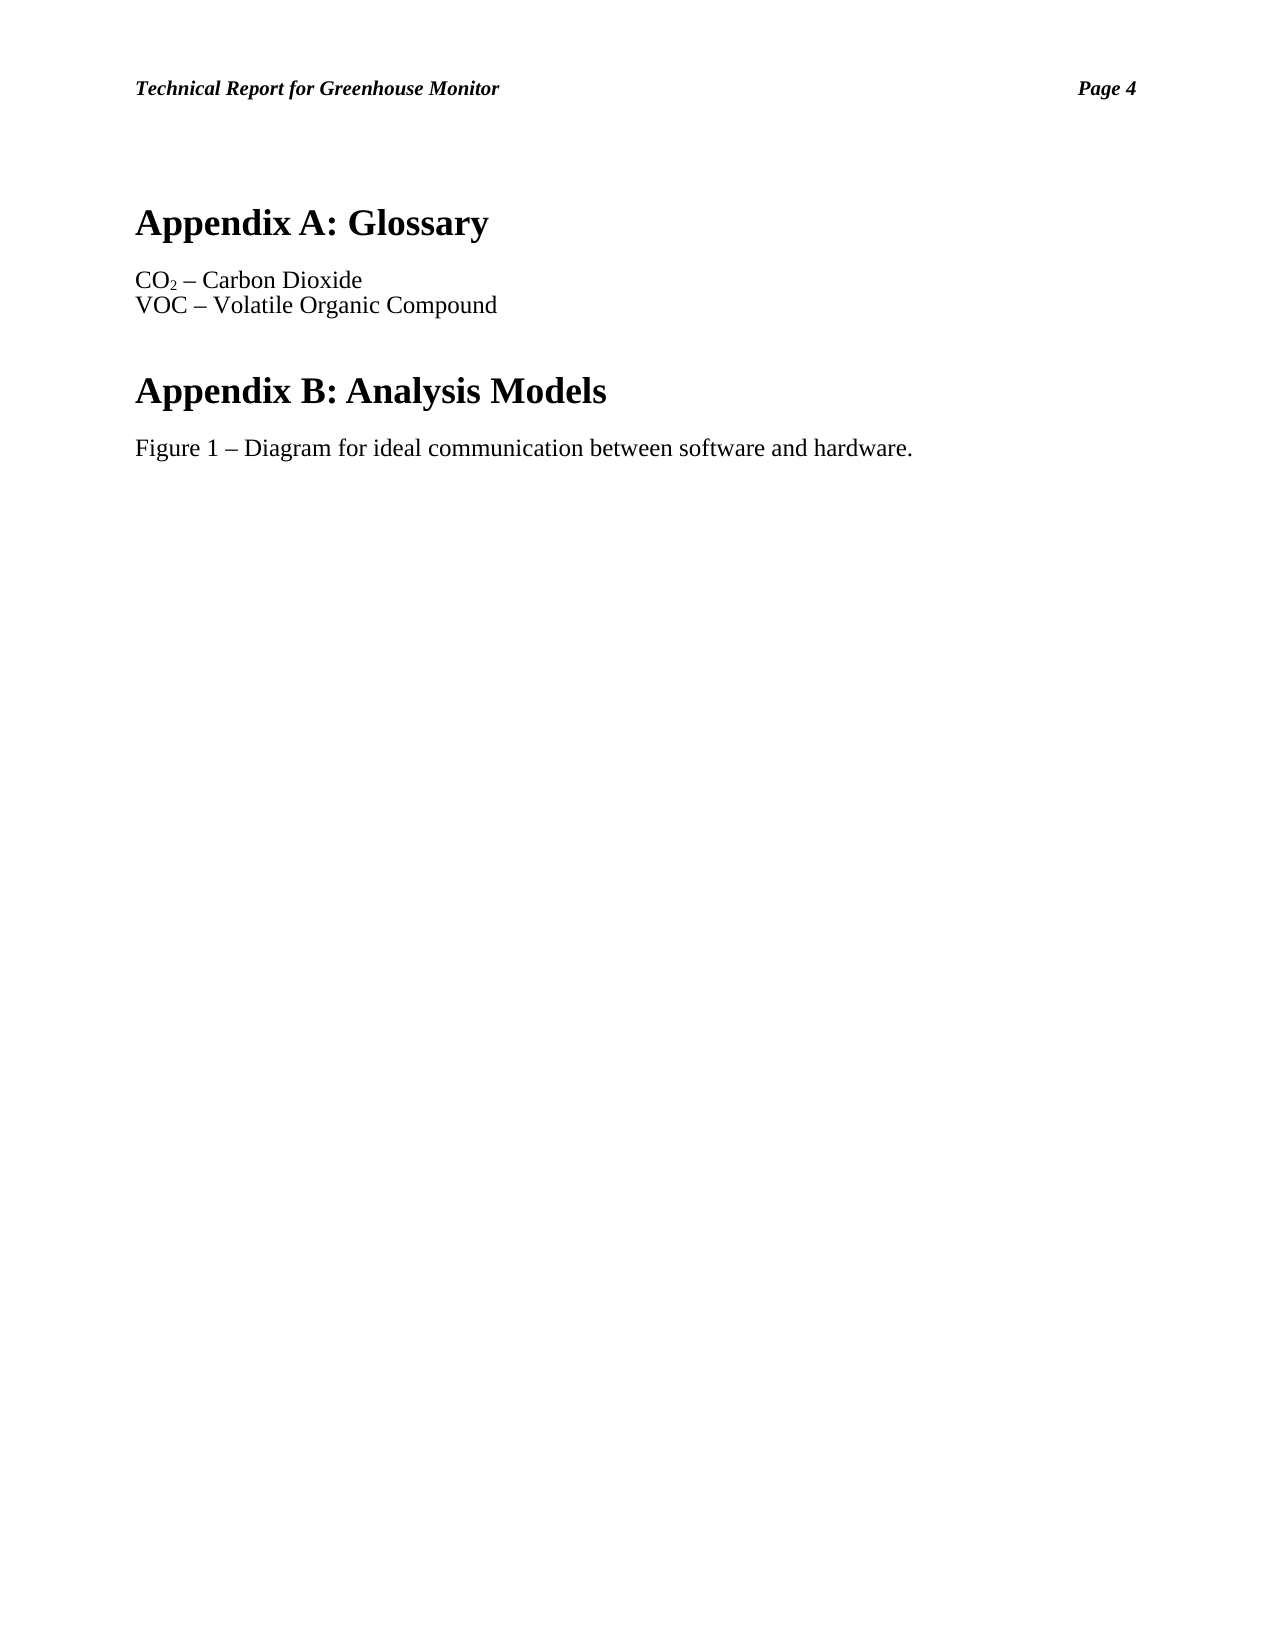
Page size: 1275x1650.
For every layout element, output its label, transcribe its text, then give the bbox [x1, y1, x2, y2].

text VOC – Volatile Organic Compound [135, 293, 1140, 318]
subtitle Appendix A: Glossary [135, 200, 1140, 243]
subtitle Appendix B: Analysis Models [135, 368, 1140, 411]
text CO2 – Carbon Dioxide [135, 268, 1140, 293]
text Figure 1 – Diagram for ideal communication between software and hardware. [135, 436, 1140, 461]
